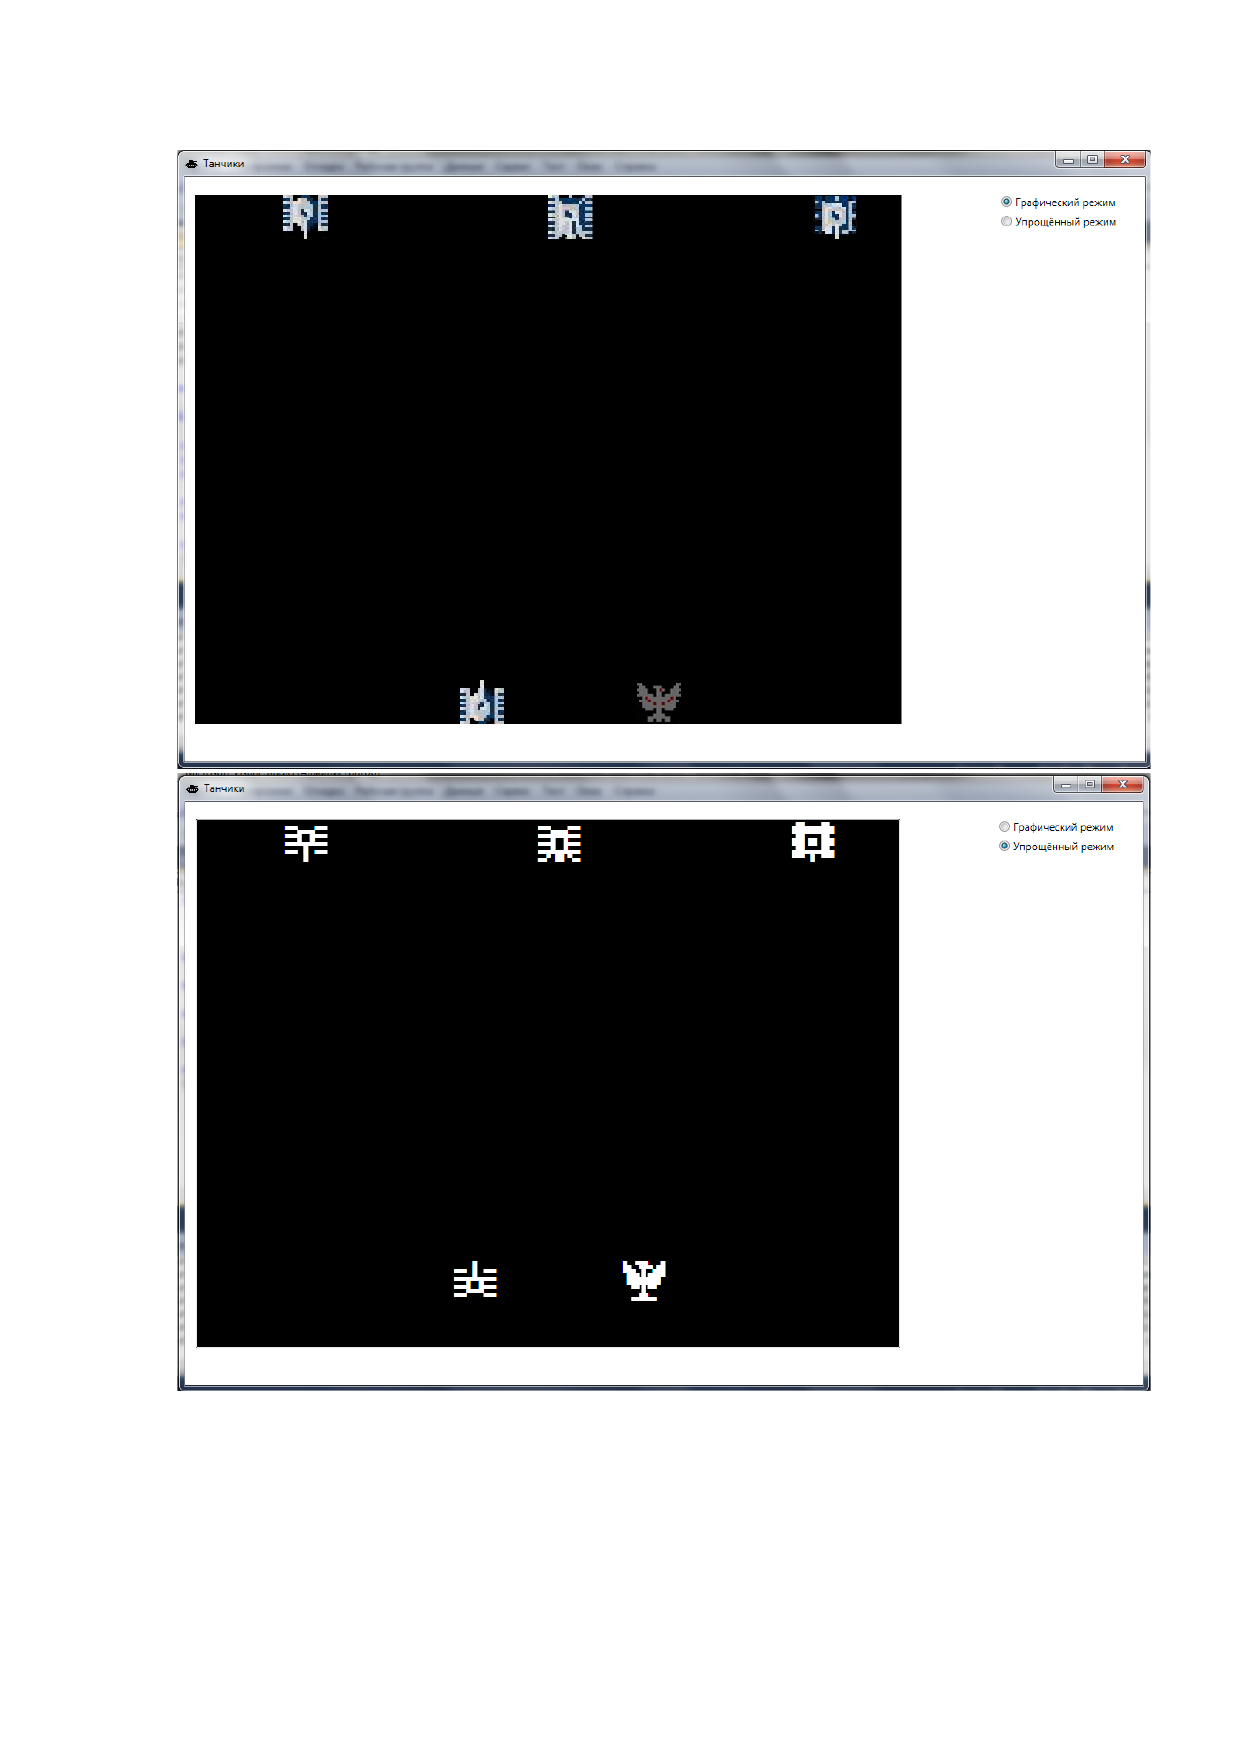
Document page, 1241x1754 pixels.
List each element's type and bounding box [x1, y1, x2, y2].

picture [177, 773, 1151, 1391]
picture [177, 150, 1151, 769]
